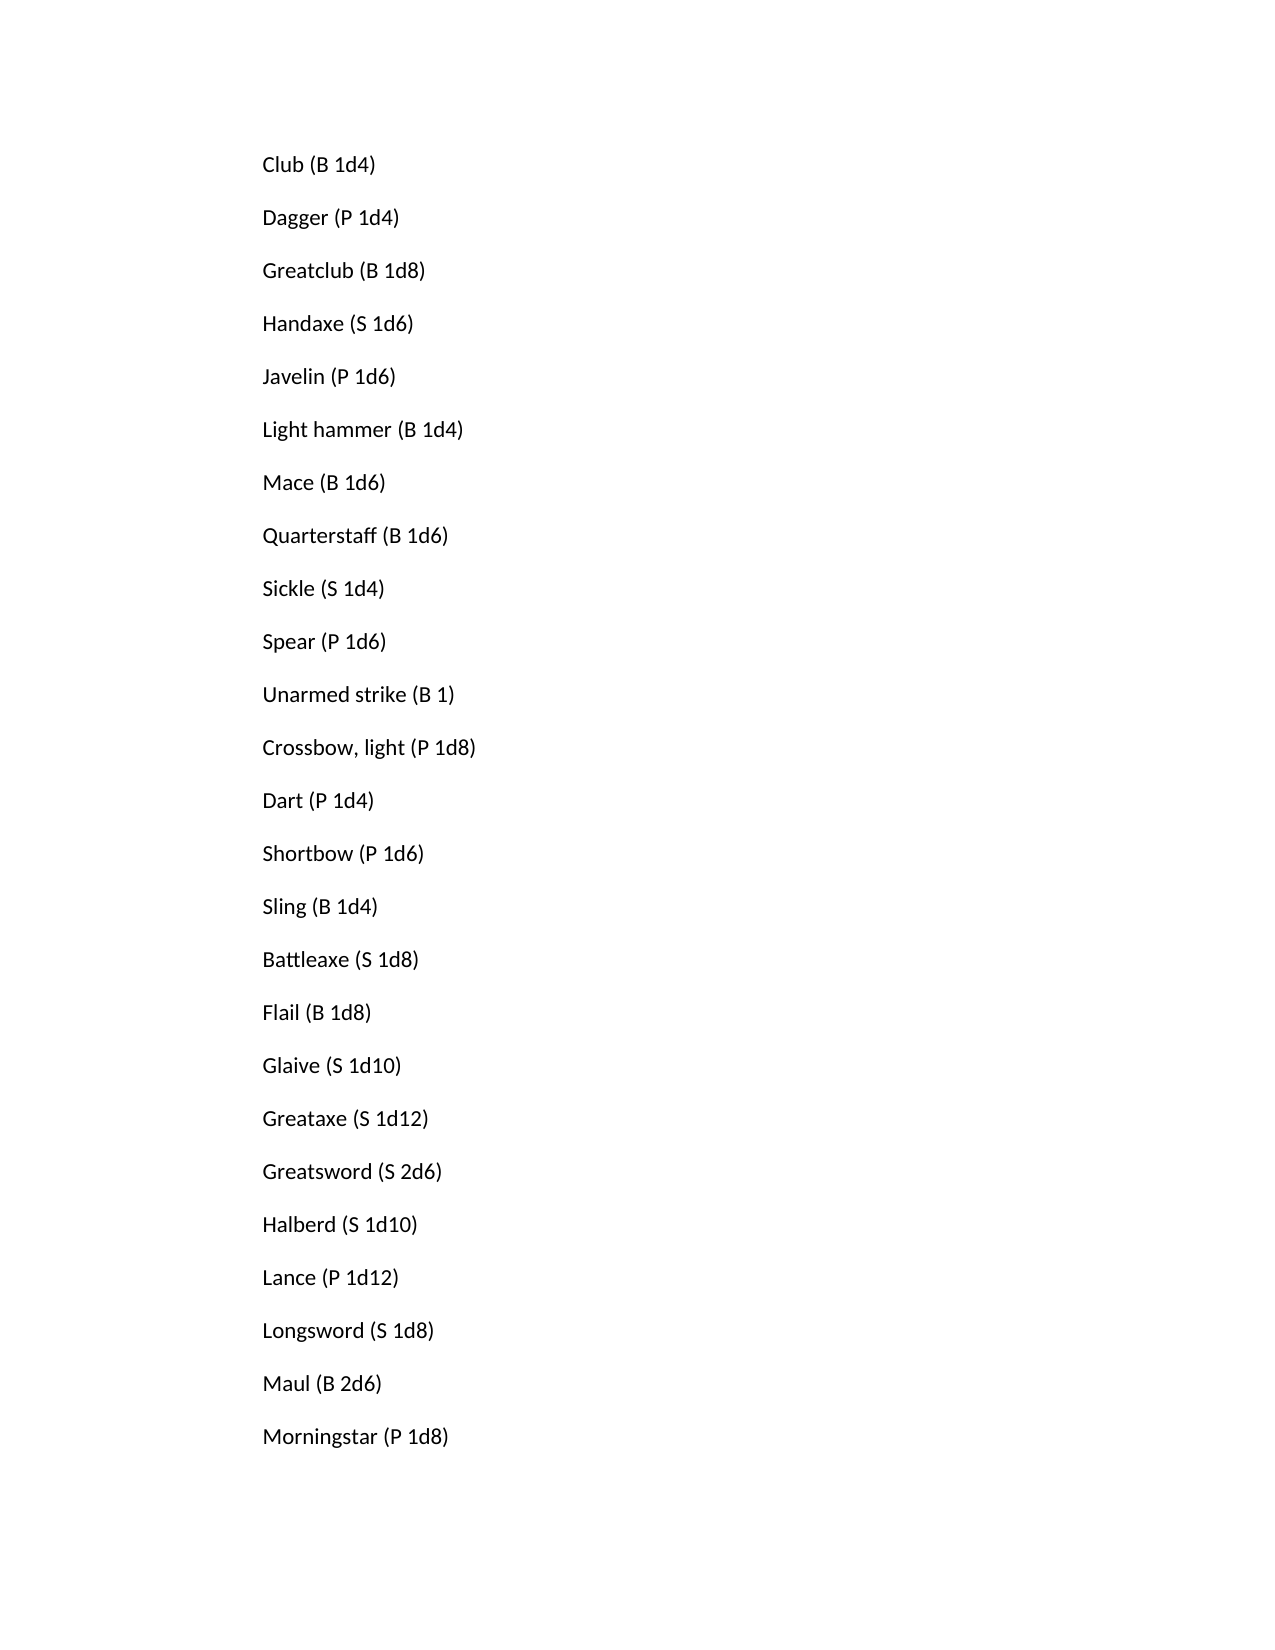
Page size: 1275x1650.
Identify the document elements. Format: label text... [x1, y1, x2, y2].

text Longsword (S 1d8) [262, 1316, 1125, 1344]
text Light hammer (B 1d4) [262, 415, 1125, 443]
text Flail (B 1d8) [262, 998, 1125, 1026]
text Shortbow (P 1d6) [262, 839, 1125, 867]
text Crossbow, light (P 1d8) [262, 733, 1125, 761]
text Morningstar (P 1d8) [262, 1422, 1125, 1451]
text Glaive (S 1d10) [262, 1051, 1125, 1079]
text Greatclub (B 1d8) [262, 256, 1125, 284]
text Halberd (S 1d10) [262, 1210, 1125, 1238]
text Greatsword (S 2d6) [262, 1157, 1125, 1185]
text Javelin (P 1d6) [262, 362, 1125, 390]
text Quarterstaff (B 1d6) [262, 521, 1125, 549]
text Spear (P 1d6) [262, 627, 1125, 655]
text Unarmed strike (B 1) [262, 680, 1125, 708]
text Club (B 1d4) [262, 150, 1125, 178]
text Sickle (S 1d4) [262, 574, 1125, 602]
text Dagger (P 1d4) [262, 203, 1125, 231]
text Battleaxe (S 1d8) [262, 945, 1125, 973]
text Greataxe (S 1d12) [262, 1104, 1125, 1132]
text Handaxe (S 1d6) [262, 309, 1125, 337]
text Sling (B 1d4) [187, 892, 1125, 920]
text Mace (B 1d6) [262, 468, 1125, 496]
text Dart (P 1d4) [262, 786, 1125, 814]
text Lance (P 1d12) [262, 1263, 1125, 1291]
text Maul (B 2d6) [262, 1369, 1125, 1397]
